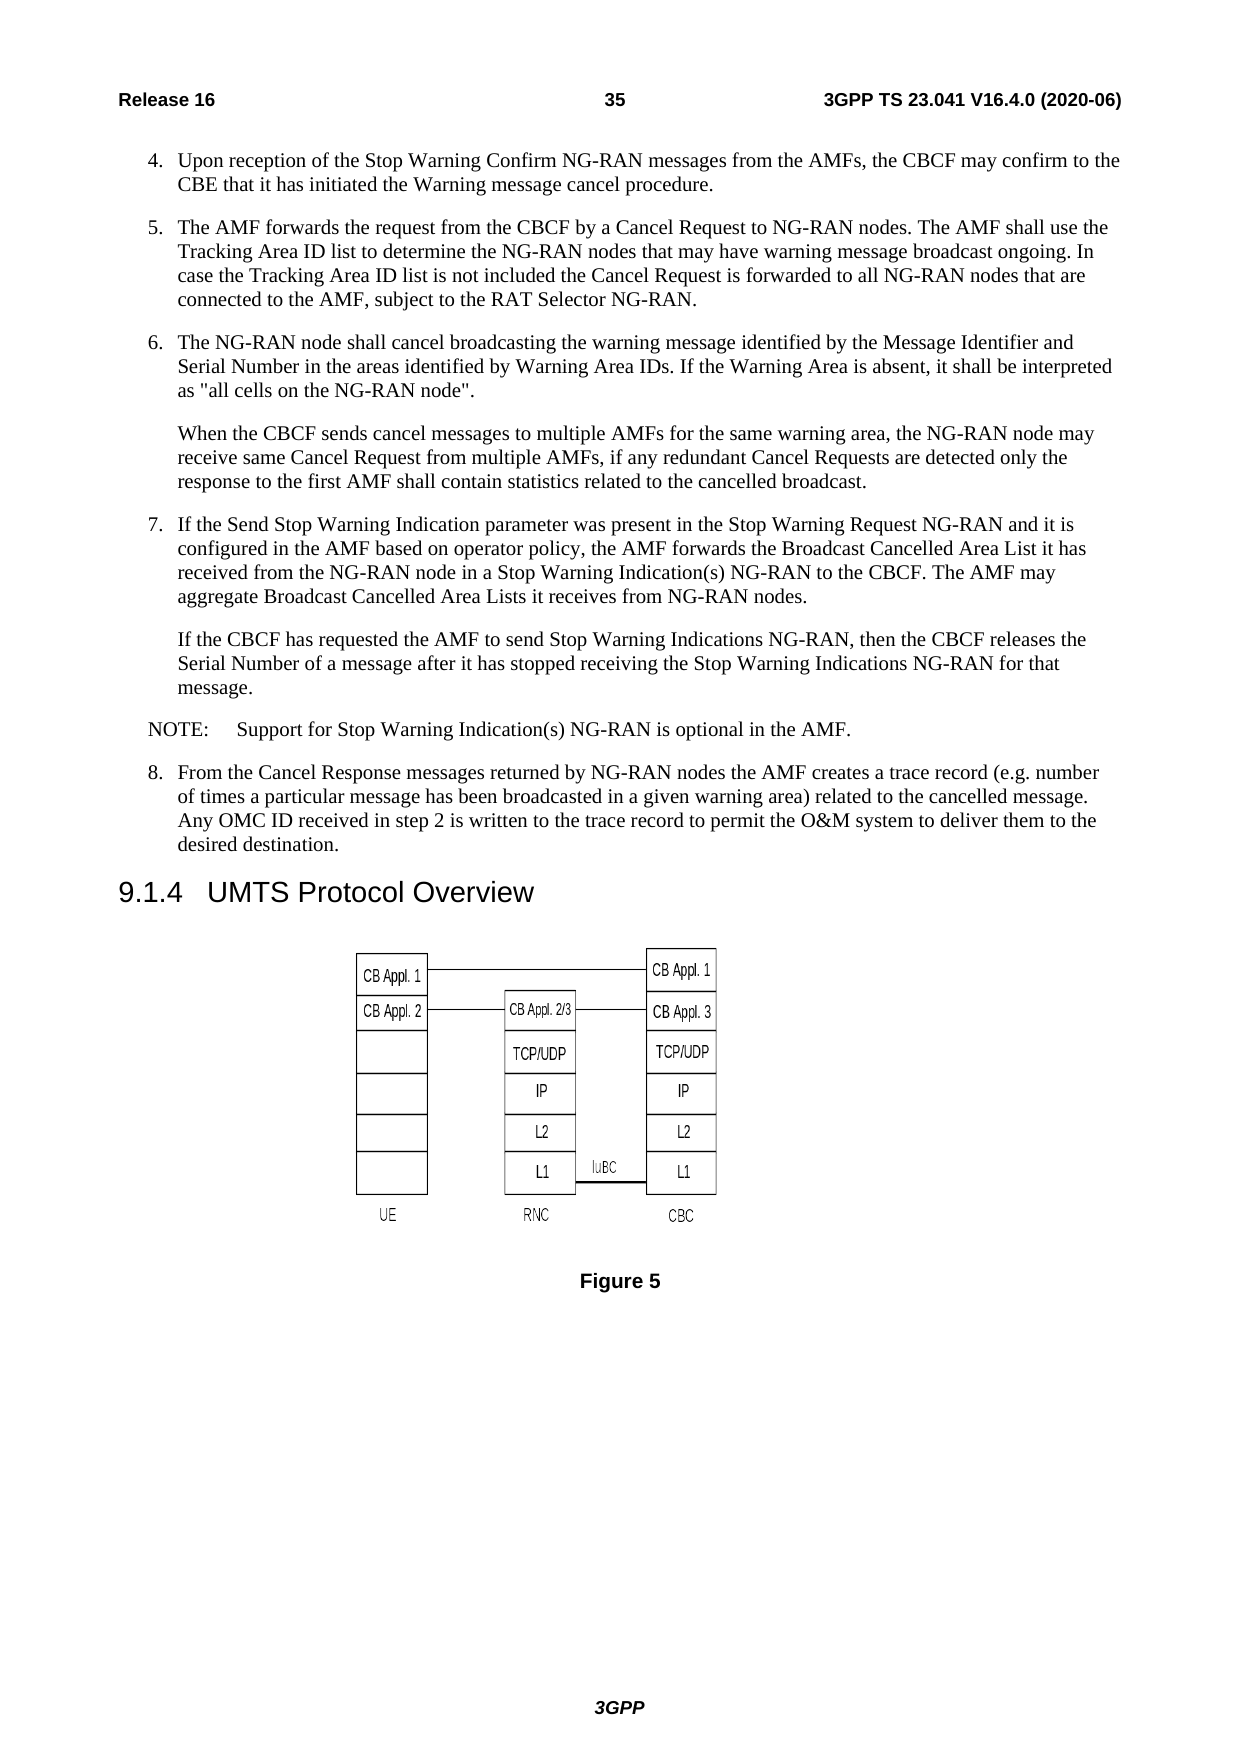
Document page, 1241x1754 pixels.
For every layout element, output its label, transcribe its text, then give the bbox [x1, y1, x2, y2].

text NOTE: Support for Stop Warning Indication(s) NG-RAN is optional in the AMF. [148, 717, 1122, 741]
text 8. From the Cancel Response messages returned by NG-RAN nodes the AMF creates a trace record (e.g. number of times a particular message has been broadcasted in a given warning area) related to the cancelled message. Any OMC ID received in step 2 is written to the trace record to permit the O&M system to deliver them to the desired destination. [148, 760, 1122, 856]
subtitle 9.1.4 UMTS Protocol Overview [118, 875, 1122, 909]
text Figure 5 [118, 1269, 1122, 1293]
text If the CBCF has requested the AMF to send Stop Warning Indications NG-RAN, then the CBCF releases the Serial Number of a message after it has stopped receiving the Stop Warning Indications NG-RAN for that message. [148, 626, 1122, 699]
text When the CBCF sends cancel messages to multiple AMFs for the same warning area, the NG-RAN node may receive same Cancel Request from multiple AMFs, if any redundant Cancel Requests are detected only the response to the first AMF shall contain statistics related to the cancelled broadcast. [148, 421, 1122, 493]
text 6. The NG-RAN node shall cancel broadcasting the warning message identified by the Message Identifier and Serial Number in the areas identified by Warning Area IDs. If the Warning Area is absent, it shall be interpreted as "all cells on the NG-RAN node". [148, 329, 1122, 402]
text 5. The AMF forwards the request from the CBCF by a Cancel Request to NG-RAN nodes. The AMF shall use the Tracking Area ID list to determine the NG-RAN nodes that may have warning message broadcast ongoing. In case the Tracking Area ID list is not included the Cancel Request is forwarded to all NG-RAN nodes that are connected to the AMF, subject to the RAT Selector NG-RAN. [148, 214, 1122, 311]
text 7. If the Send Stop Warning Indication parameter was present in the Stop Warning Request NG-RAN and it is configured in the AMF based on operator policy, the AMF forwards the Broadcast Cancelled Area List it has received from the NG-RAN node in a Stop Warning Indication(s) NG-RAN to the CBCF. The AMF may aggregate Broadcast Cancelled Area Lists it receives from NG-RAN nodes. [148, 511, 1122, 608]
text 4. Upon reception of the Stop Warning Confirm NG-RAN messages from the AMFs, the CBCF may confirm to the CBE that it has initiated the Warning message cancel procedure. [148, 148, 1122, 196]
